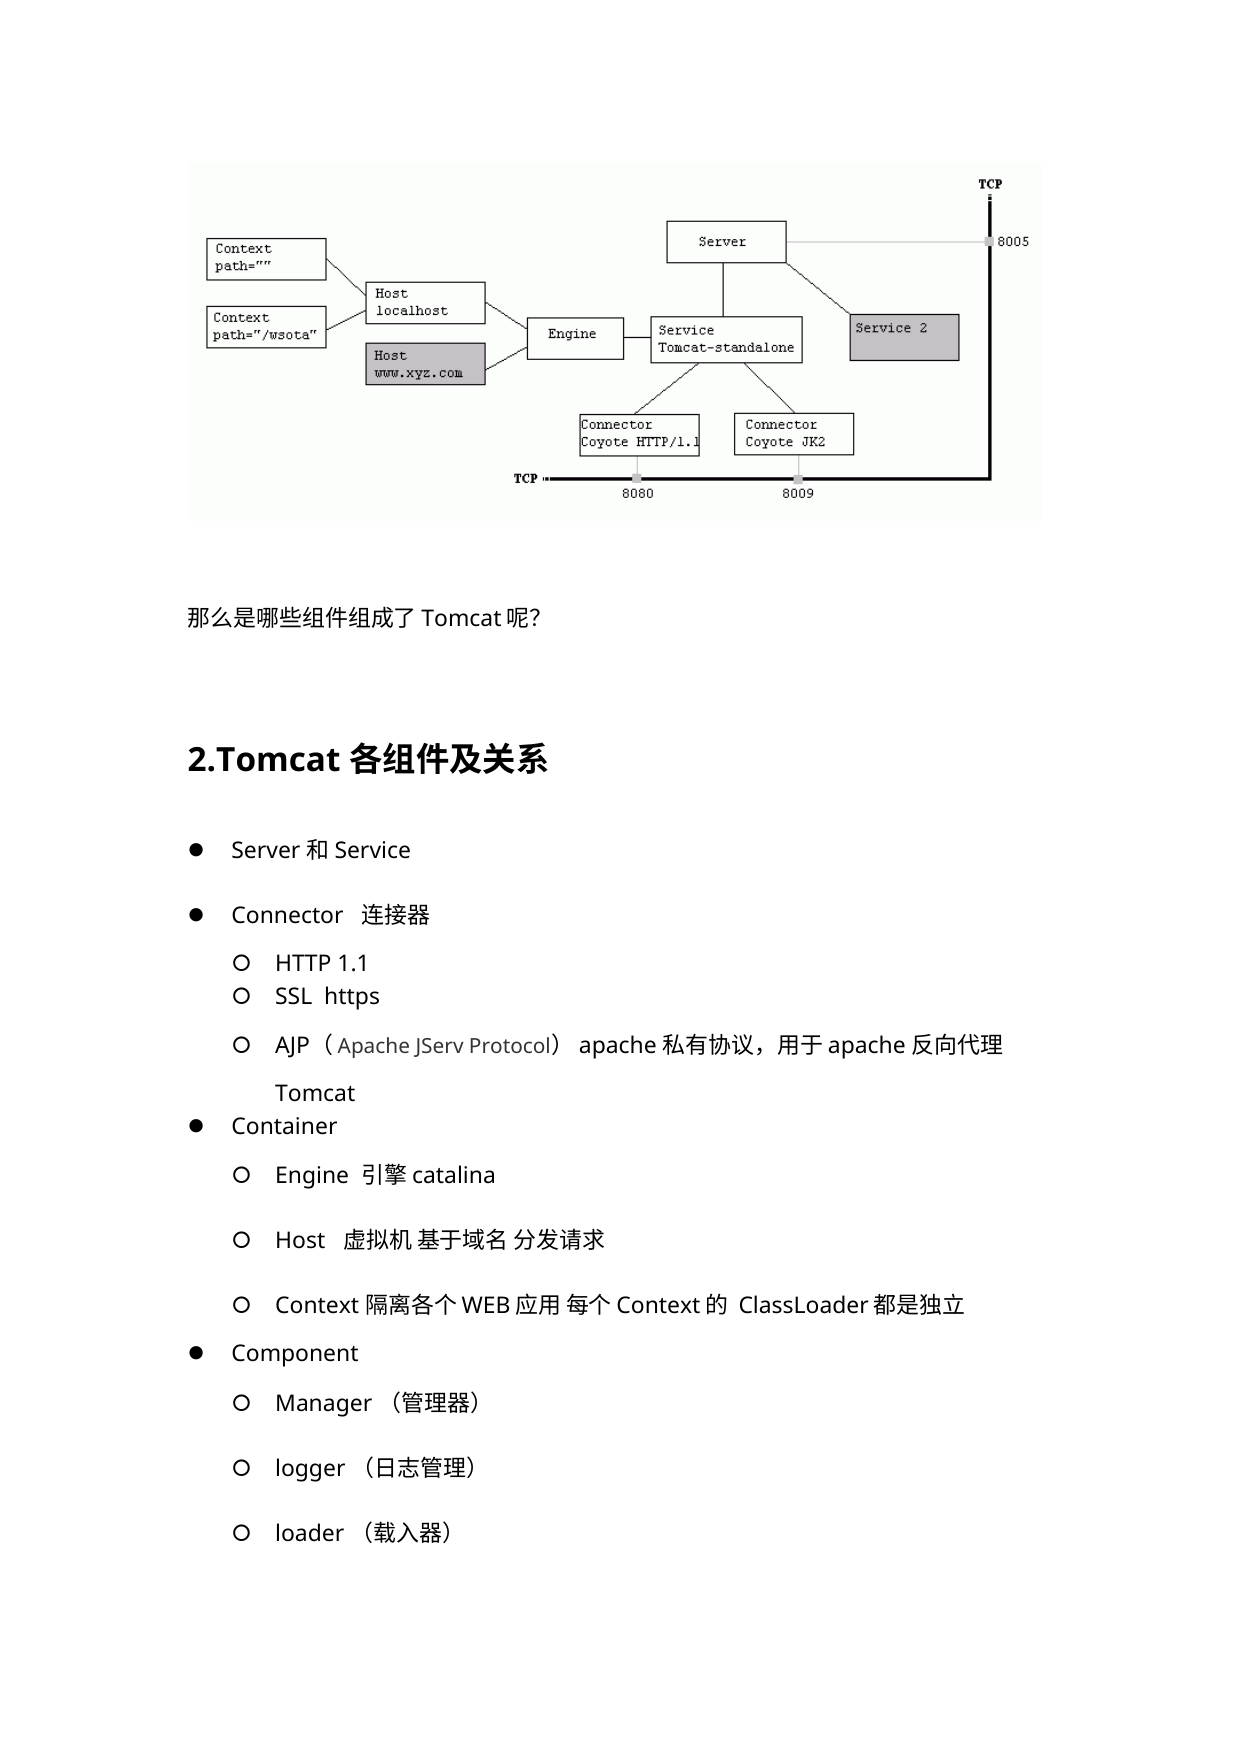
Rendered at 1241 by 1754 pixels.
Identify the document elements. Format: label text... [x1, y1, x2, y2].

list Manager （管理器） [231, 1369, 1053, 1434]
text 2.Tomcat 各组件及关系 [187, 724, 1053, 789]
list logger （日志管理） [231, 1434, 1053, 1499]
list AJP（ Apache JServ Protocol） apache 私有协议，用于apache 反向代理Tomcat [231, 1012, 1053, 1109]
list SSL https [231, 979, 1053, 1012]
list Host 虚拟机 基于域名 分发请求 [231, 1207, 1053, 1272]
list loader （载入器） [231, 1499, 1053, 1564]
picture [187, 162, 1042, 521]
list Container [187, 1109, 1053, 1142]
list Server 和 Service [187, 817, 1053, 882]
list HTTP 1.1 [231, 947, 1053, 979]
list Connector 连接器 [187, 882, 1053, 947]
list Engine 引擎 catalina [231, 1142, 1053, 1207]
text 那么是哪些组件组成了Tomcat呢？ [187, 584, 1053, 649]
list Context 隔离各个WEB应用 每个Context的 ClassLoader都是独立 [231, 1272, 1053, 1337]
list Component [187, 1337, 1053, 1369]
